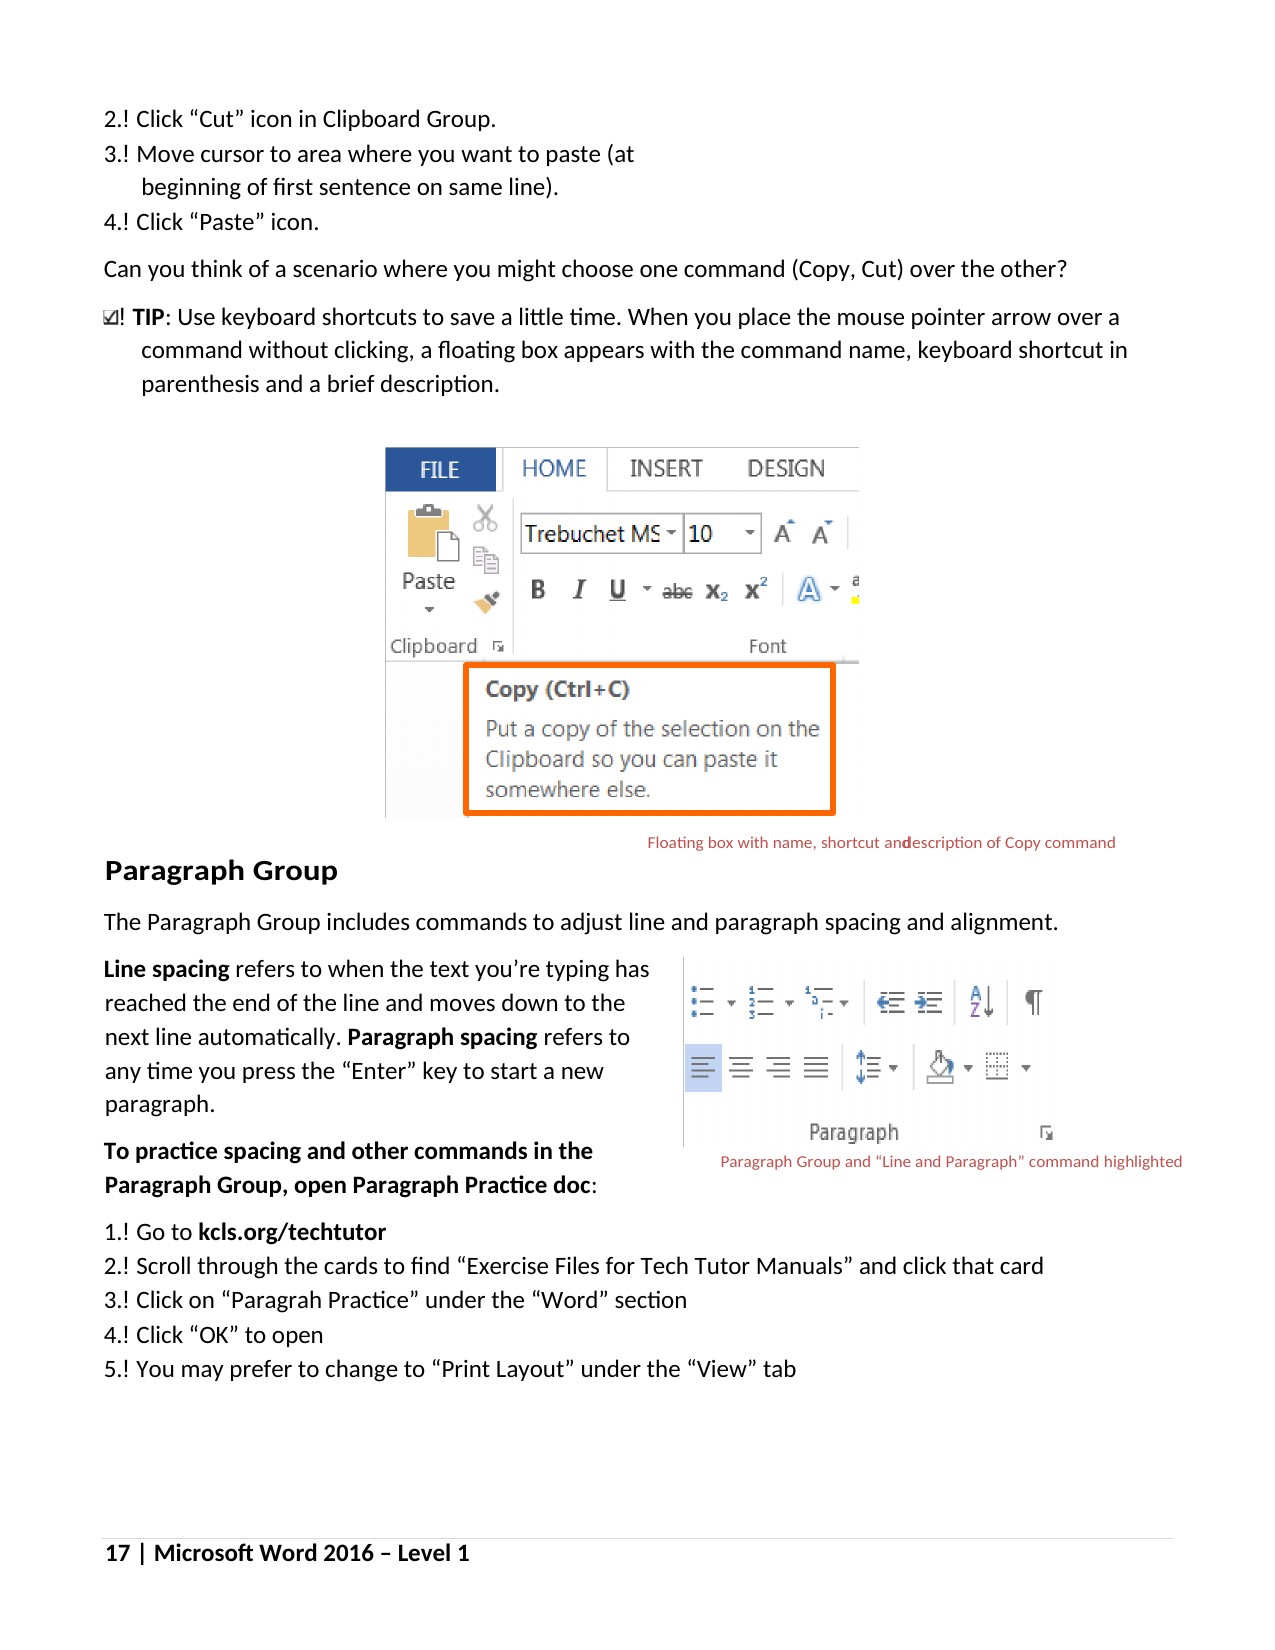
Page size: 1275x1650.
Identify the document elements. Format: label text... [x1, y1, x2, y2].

text Can you think of a scenario where you might choose one command (Copy, Cut) over the other? [103, 253, 1177, 283]
text The Paragraph Group includes commands to adjust line and paragraph spacing and alignment. [103, 906, 1177, 936]
picture [632, 832, 1143, 861]
text To practice spacing and other commands in the Paragraph Group, open Paragraph Practice doc: [103, 1135, 1177, 1199]
text 5.! You may prefer to change to “Print Layout” under the “View” tab [103, 1353, 1177, 1384]
picture [103, 310, 119, 325]
text 4.! Click “Paste” icon. [103, 206, 1177, 236]
text 1.! Go to kcls.org/techtutor [103, 1216, 1177, 1246]
text 4.! Click “OK” to open [103, 1319, 1177, 1349]
picture [683, 956, 1058, 1147]
text 2.! Scroll through the cards to find “Exercise Files for Tech Tutor Manuals” and click that card [103, 1250, 1177, 1281]
text 2.! Click “Cut” icon in Clipboard Group. [103, 103, 1177, 134]
text ! TIP: Use keyboard shortcuts to save a little time. When you place the mouse pointer arrow over a command without clicking, a floating box appears with the command name, keyboard shortcut in parenthesis and a brief description. [103, 301, 1177, 399]
text 3.! Click on “Paragrah Practice” under the “Word” section [103, 1284, 1177, 1315]
picture [385, 447, 859, 818]
text 3.! Move cursor to area where you want to paste (at beginning of first sentence on same line). [103, 138, 644, 202]
picture [708, 1151, 1123, 1181]
